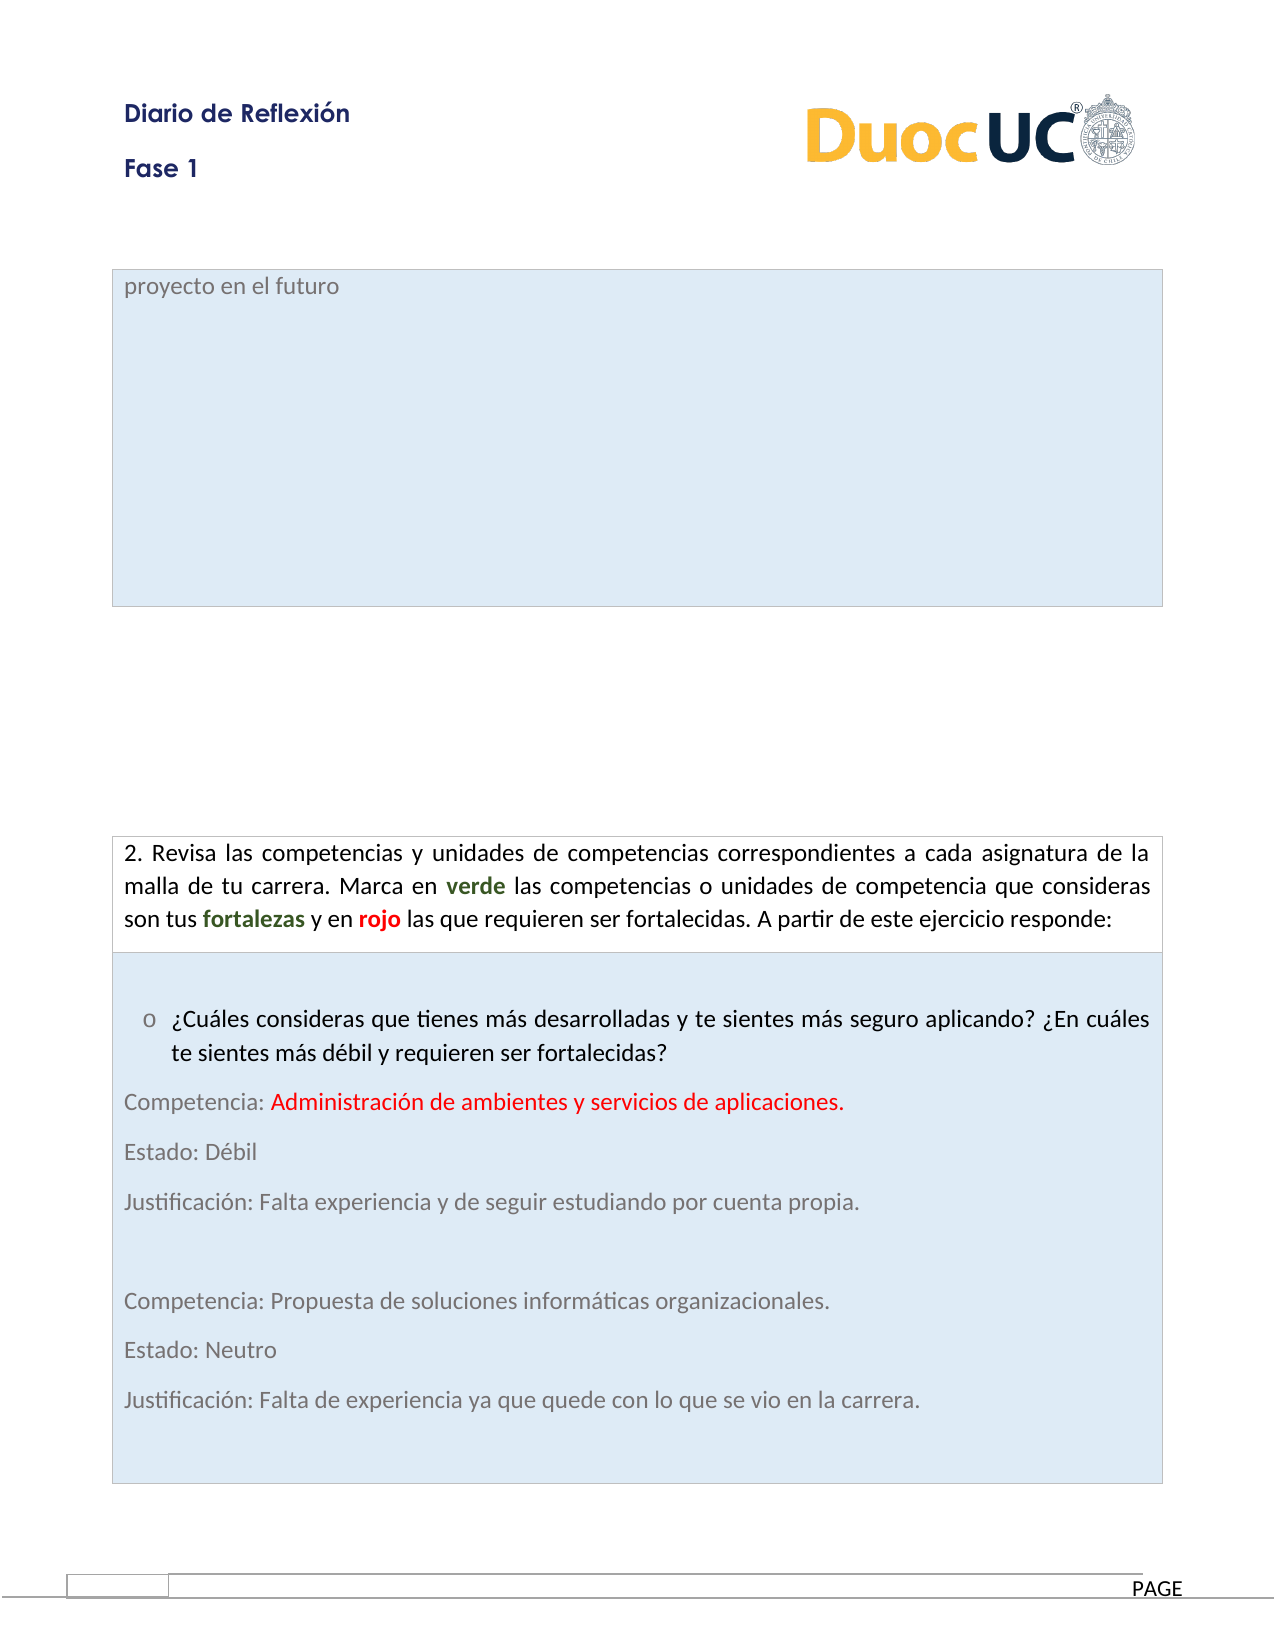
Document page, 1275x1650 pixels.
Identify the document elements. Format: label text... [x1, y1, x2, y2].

picture [807, 94, 1135, 165]
table_header 2. Revisa las competencias y unidades de competencias correspondientes a cada asignatura de la malla de tu carrera. Marca en verde las competencias o unidades de competencia que consideras son tus fortalezas y en rojo las que requieren ser fortalecidas. A partir de este ejercicio responde: [113, 837, 1162, 952]
